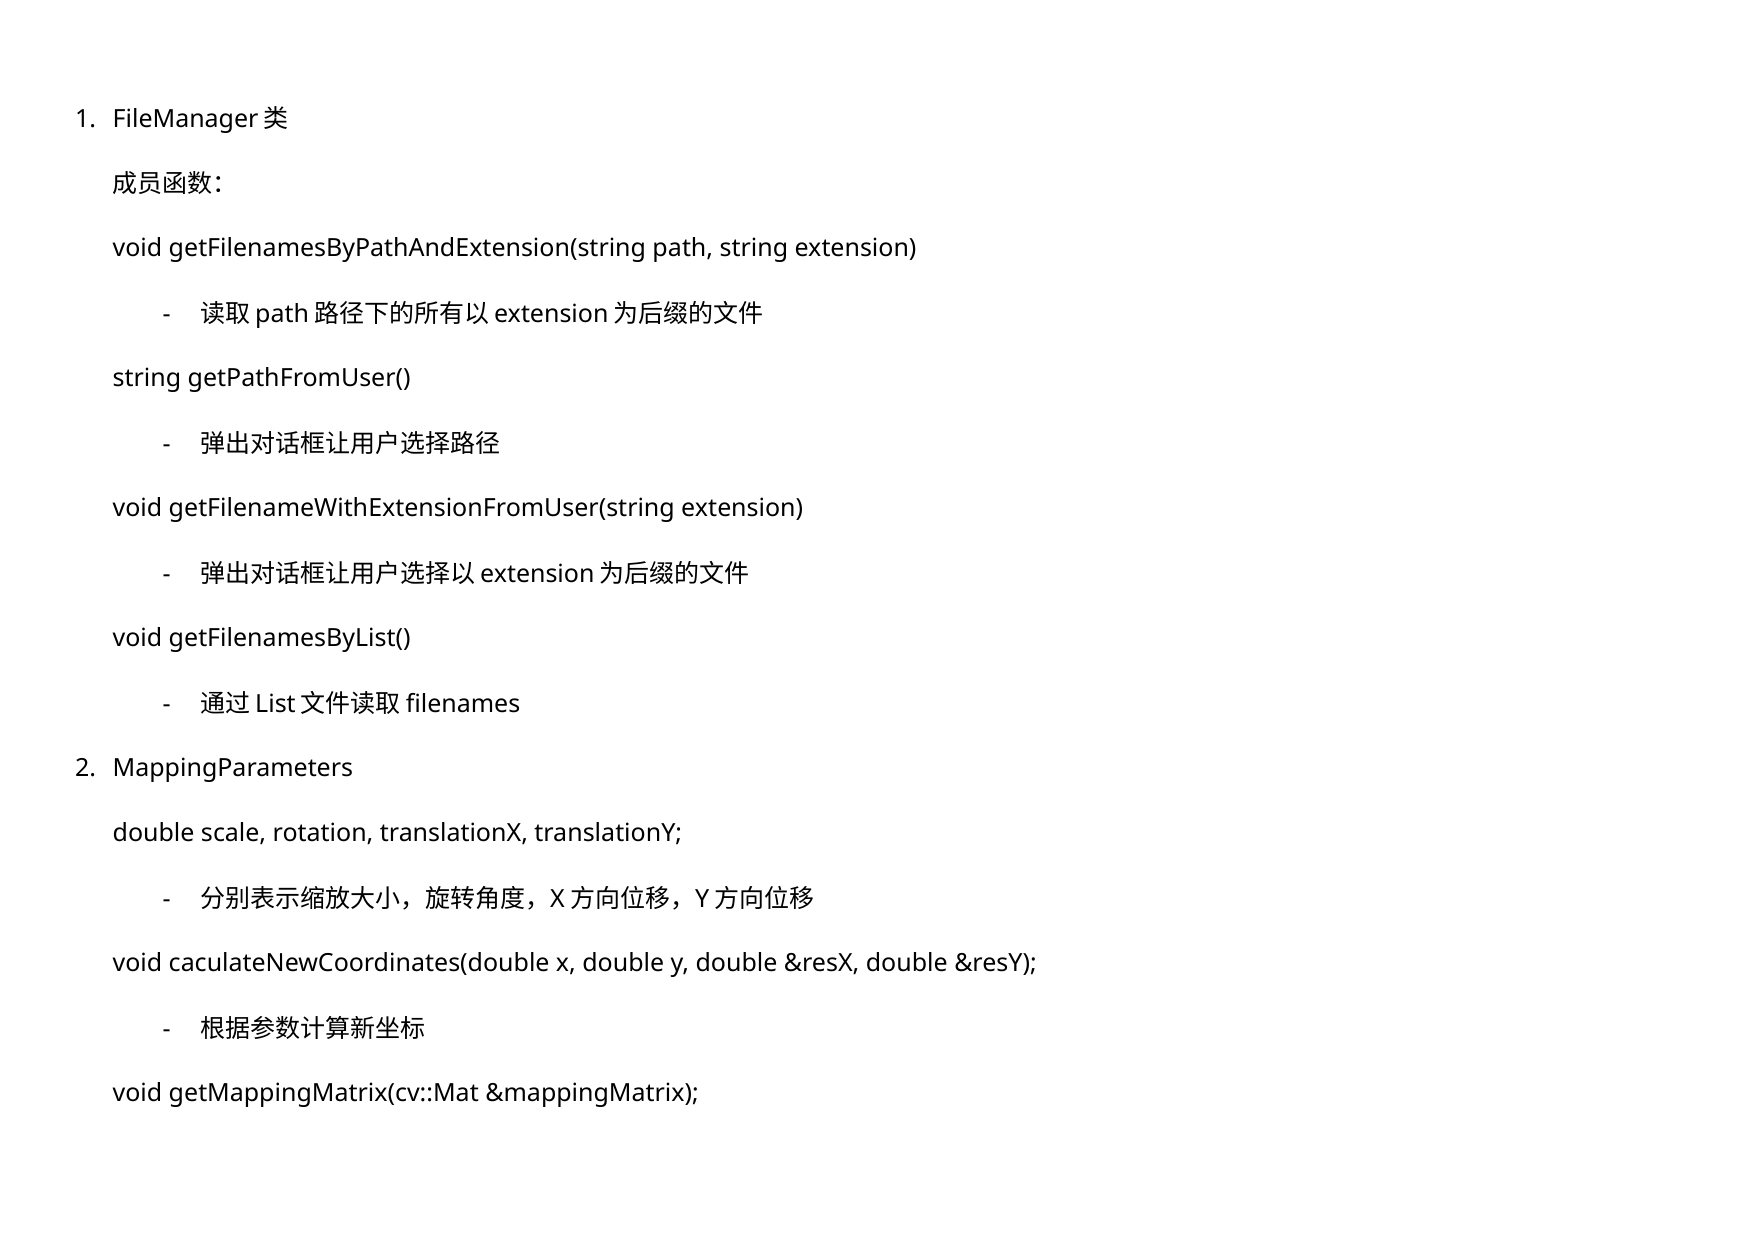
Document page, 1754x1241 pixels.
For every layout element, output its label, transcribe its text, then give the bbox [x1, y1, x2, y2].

text string getPathFromUser() [112, 344, 1679, 409]
list 分别表示缩放大小，旋转角度，X方向位移，Y方向位移 [162, 864, 1679, 929]
list FileManager类 [75, 84, 1679, 149]
list 弹出对话框让用户选择路径 [162, 409, 1679, 474]
list MappingParameters [75, 734, 1679, 799]
list 通过List文件读取filenames [162, 669, 1679, 734]
list 弹出对话框让用户选择以extension为后缀的文件 [162, 539, 1679, 604]
text void getMappingMatrix(cv::Mat &mappingMatrix); [112, 1059, 1679, 1124]
text void getFilenameWithExtensionFromUser(string extension) [112, 474, 1679, 539]
text void getFilenamesByList() [112, 604, 1679, 669]
text void caculateNewCoordinates(double x, double y, double &resX, double &resY); [75, 929, 1679, 994]
list void getFilenamesByPathAndExtension(string path, string extension) [112, 214, 1679, 279]
list 根据参数计算新坐标 [162, 994, 1679, 1059]
list double scale, rotation, translationX, translationY; [112, 799, 1679, 864]
list 成员函数： [112, 149, 1679, 214]
list 读取path路径下的所有以extension为后缀的文件 [162, 279, 1679, 344]
